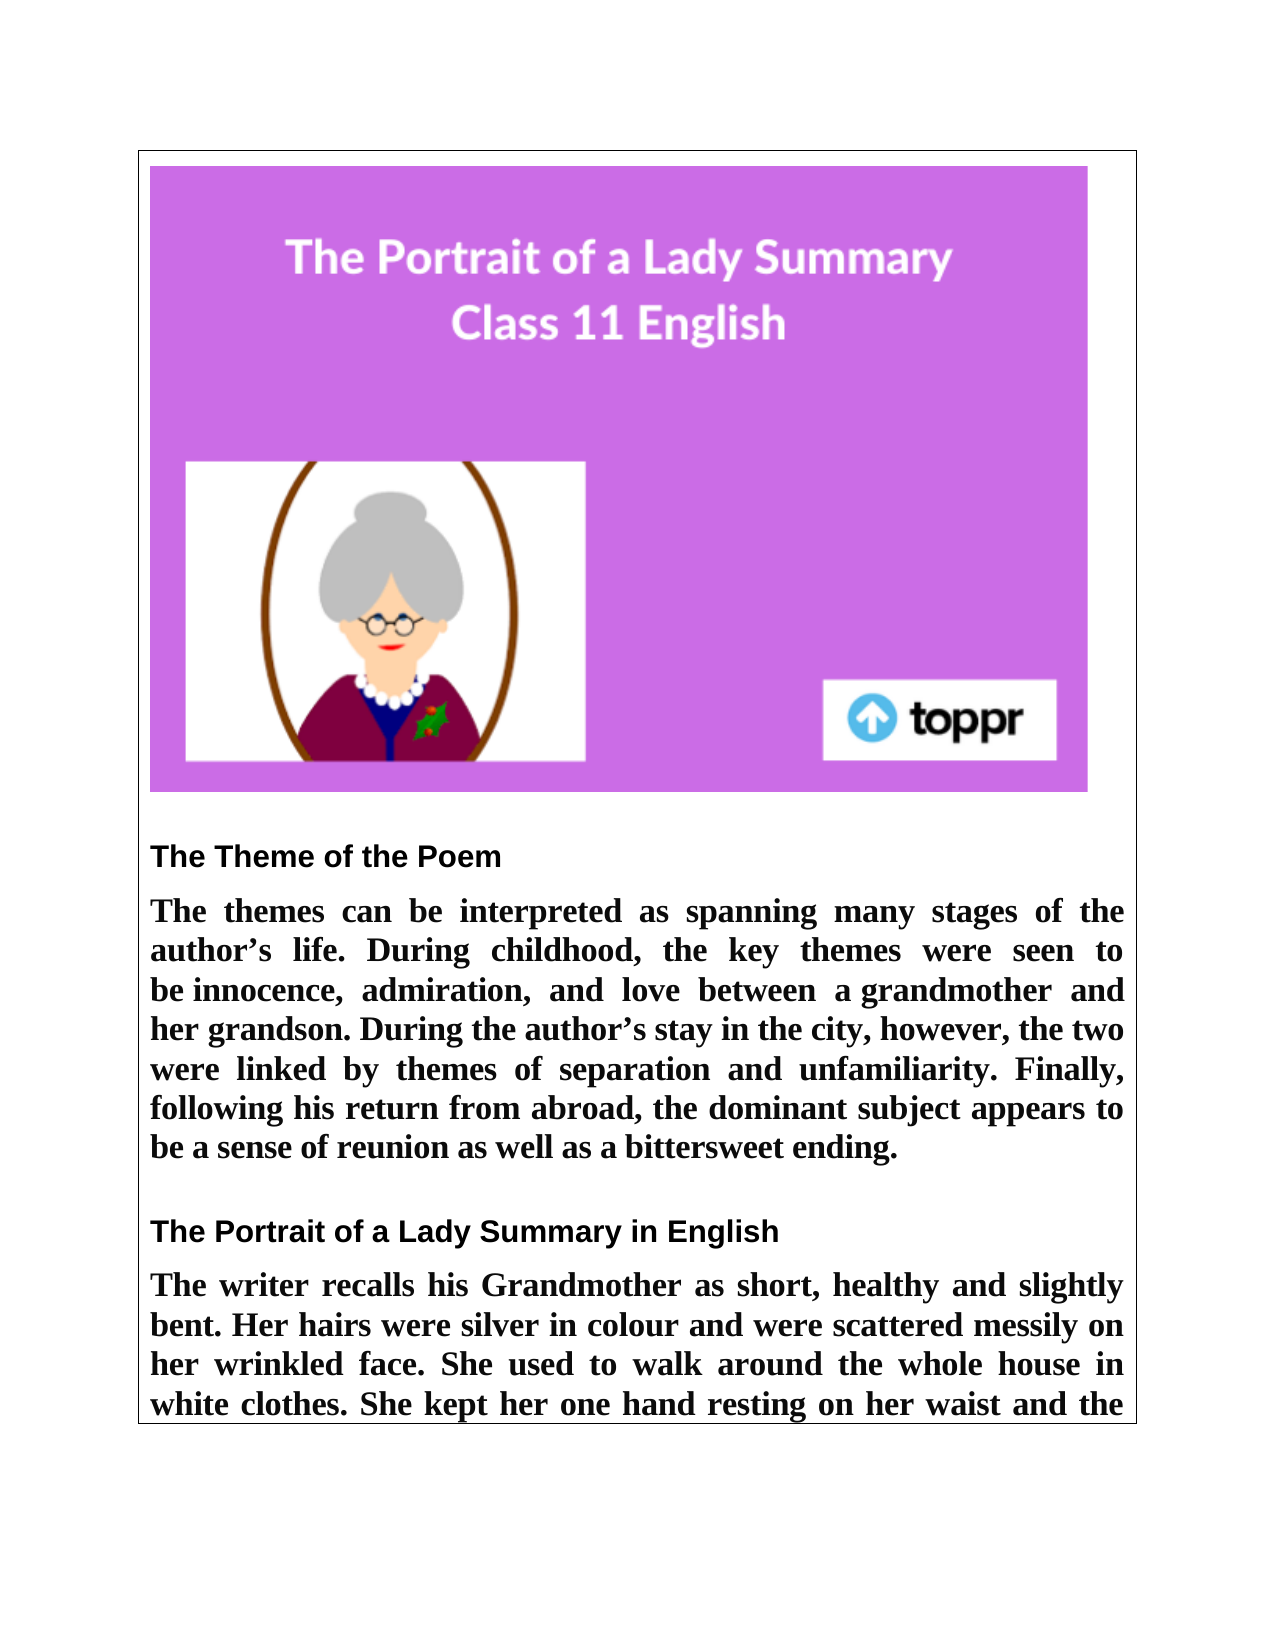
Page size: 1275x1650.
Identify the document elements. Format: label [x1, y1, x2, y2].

picture [150, 166, 1088, 792]
table_header [139, 151, 1136, 1423]
